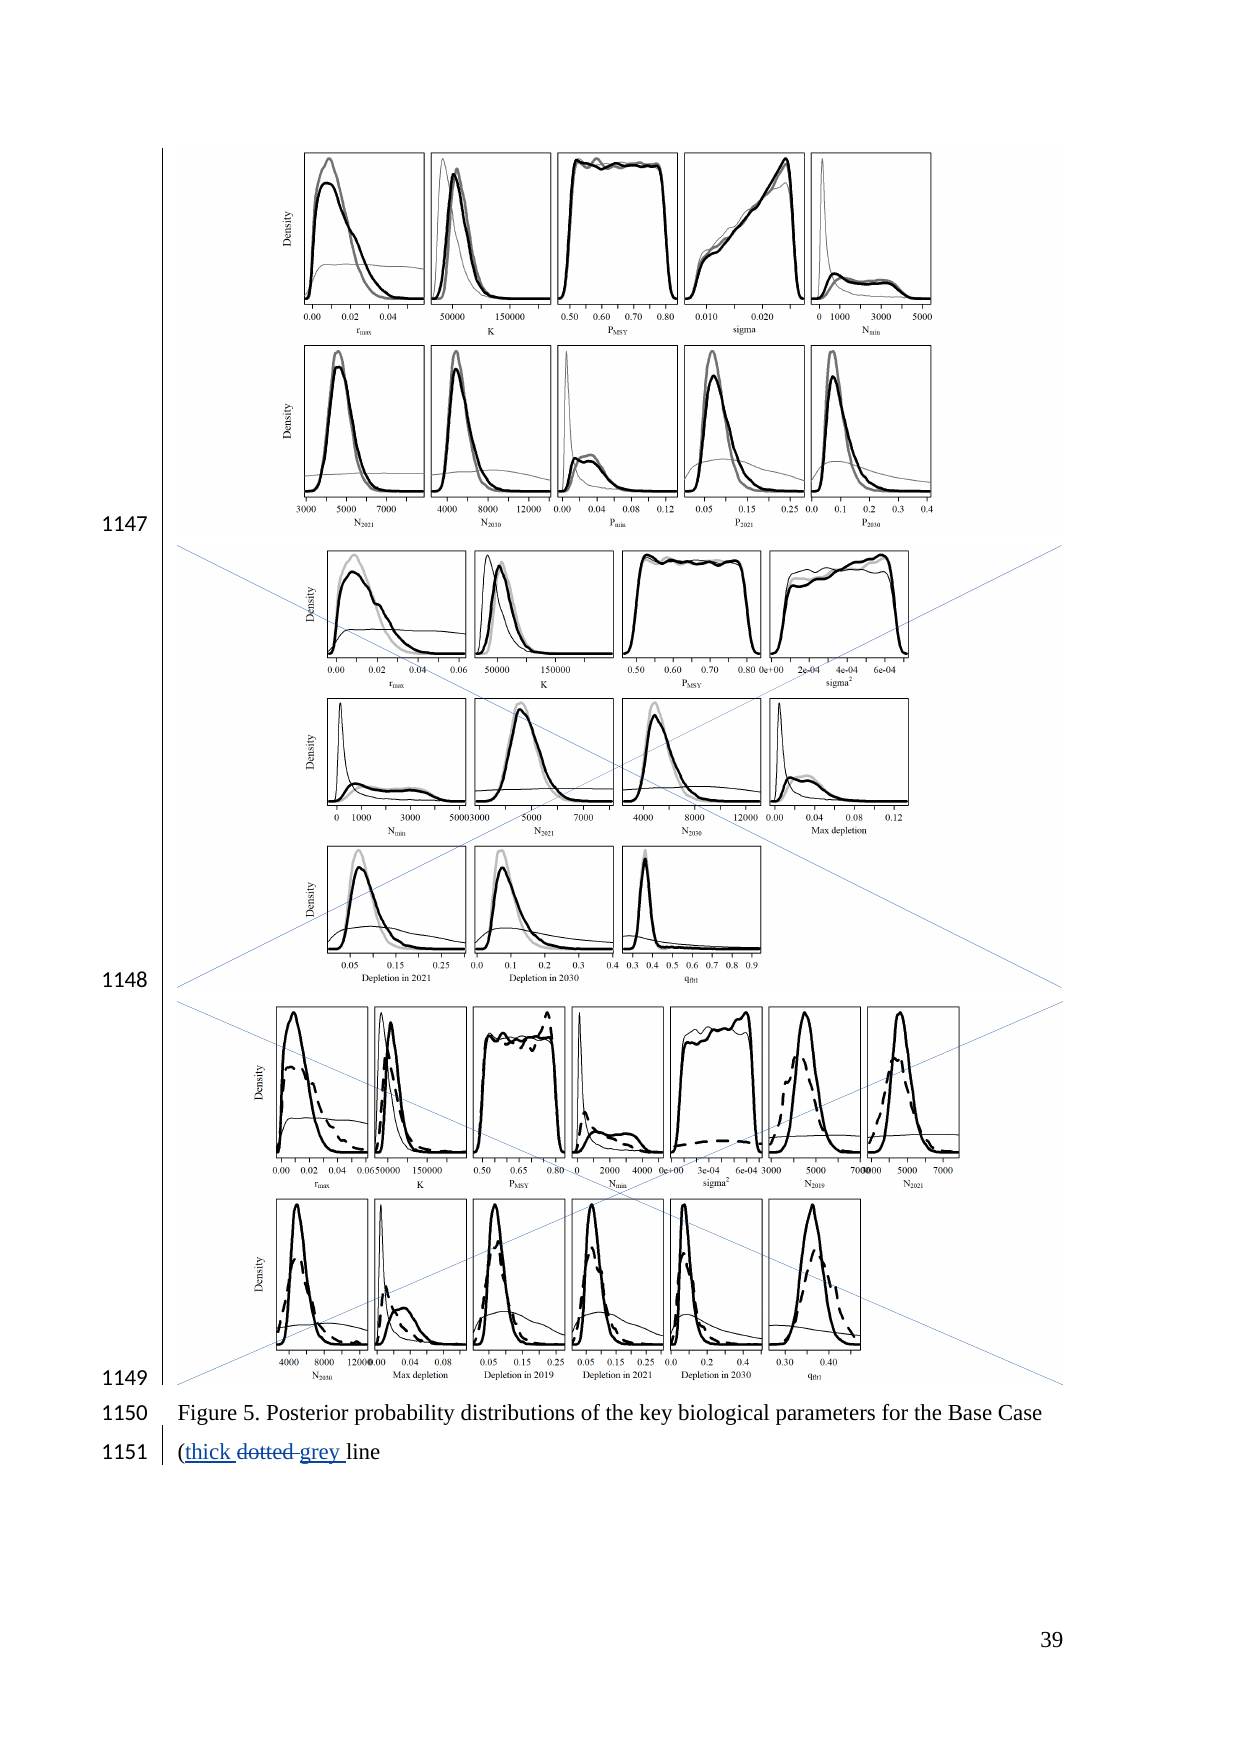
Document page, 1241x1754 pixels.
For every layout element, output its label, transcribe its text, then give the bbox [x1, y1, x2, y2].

picture [179, 545, 1060, 766]
picture [179, 767, 1060, 988]
picture [177, 546, 618, 986]
picture [177, 147, 1063, 532]
picture [621, 546, 1062, 987]
picture [623, 1003, 1063, 1384]
picture [179, 1001, 1061, 1192]
picture [177, 1003, 618, 1384]
picture [180, 1194, 1060, 1385]
